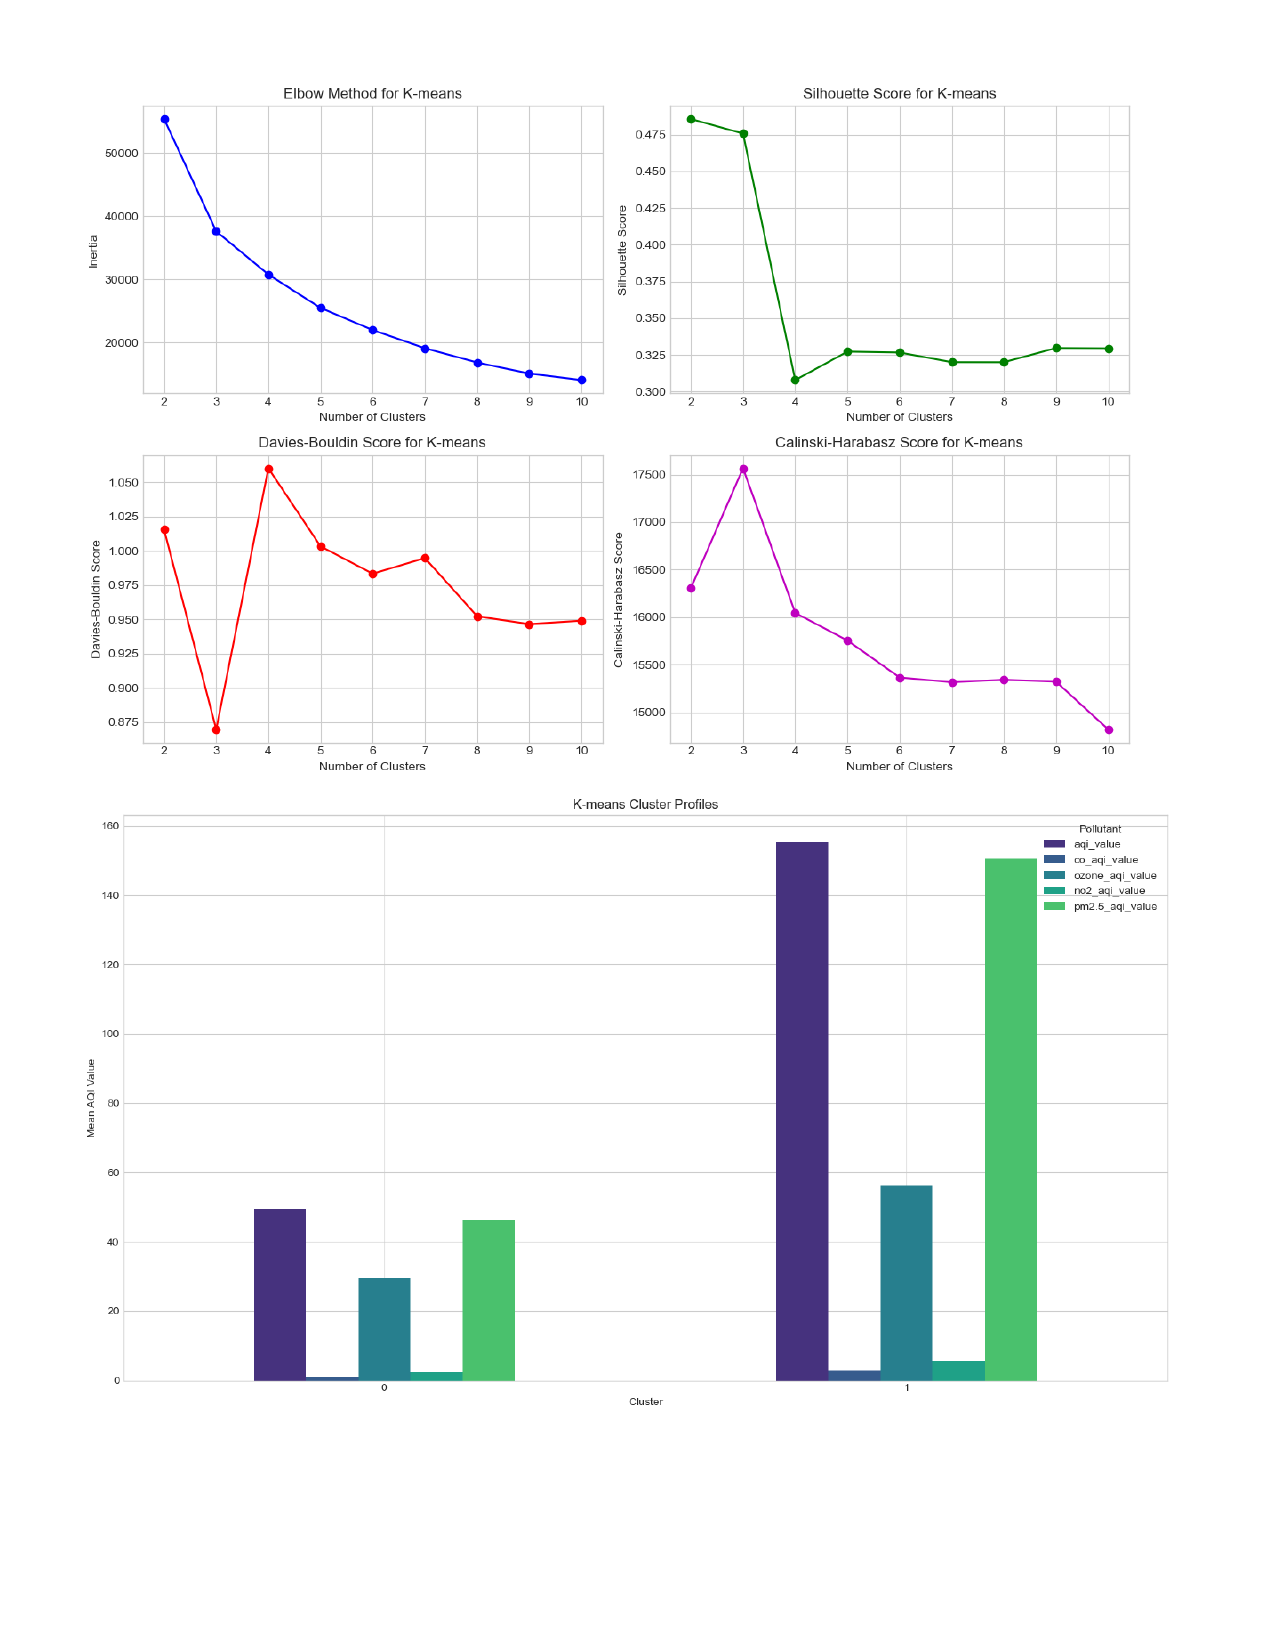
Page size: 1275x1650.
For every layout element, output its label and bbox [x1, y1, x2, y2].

picture [75, 787, 1179, 1419]
picture [75, 75, 1142, 786]
